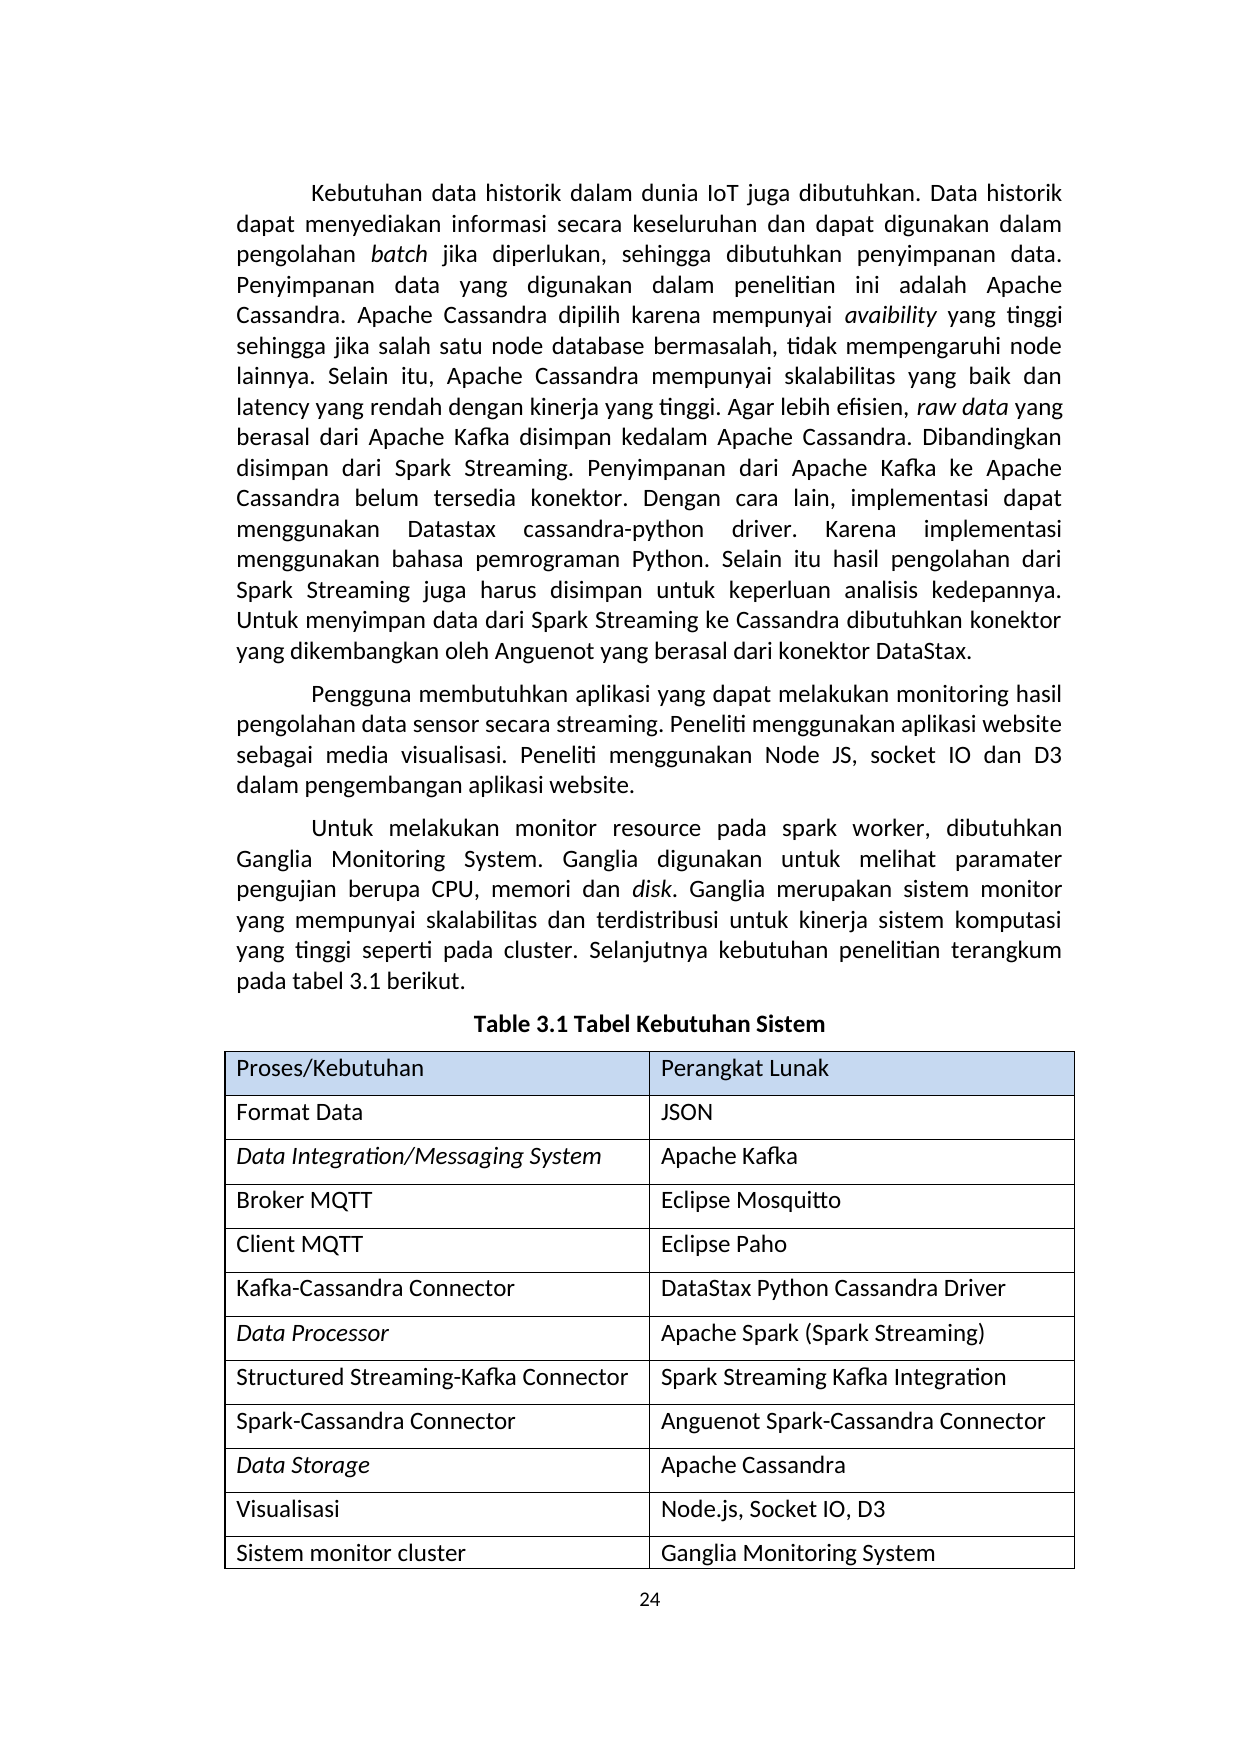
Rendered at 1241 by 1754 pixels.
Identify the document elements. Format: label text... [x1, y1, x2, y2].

table_cell Apache Kafka [650, 1140, 1074, 1183]
table_cell Structured Streaming-Kafka Connector [226, 1361, 649, 1404]
table_cell DataStax Python Cassandra Driver [650, 1273, 1074, 1316]
table_cell Format Data [226, 1096, 649, 1139]
table_header Perangkat Lunak [650, 1052, 1074, 1095]
text Pengguna membutuhkan aplikasi yang dapat melakukan monitoring hasil pengolahan data sensor secara streaming. Peneliti menggunakan aplikasi website sebagai media visualisasi. Peneliti menggunakan Node JS, socket IO dan D3 dalam pengembangan aplikasi website. [236, 678, 1063, 800]
table_cell Apache Cassandra [650, 1449, 1074, 1492]
table_cell Ganglia Monitoring System [650, 1537, 1074, 1567]
table_cell Spark-Cassandra Connector [226, 1405, 649, 1448]
table_cell JSON [650, 1096, 1074, 1139]
table_cell Kafka-Cassandra Connector [226, 1273, 649, 1316]
table_cell Eclipse Paho [650, 1229, 1074, 1272]
table_cell Broker MQTT [226, 1185, 649, 1227]
table_cell Node.js, Socket IO, D3 [650, 1493, 1074, 1536]
table_cell Visualisasi [226, 1493, 649, 1536]
text Table 3.1 Tabel Kebutuhan Sistem [236, 1008, 1063, 1039]
text Untuk melakukan monitor resource pada spark worker, dibutuhkan Ganglia Monitoring System. Ganglia digunakan untuk melihat paramater pengujian berupa CPU, memori dan disk. Ganglia merupakan sistem monitor yang mempunyai skalabilitas dan terdistribusi untuk kinerja sistem komputasi yang tinggi seperti pada cluster. Selanjutnya kebutuhan penelitian terangkum pada tabel 3.1 berikut. [236, 813, 1063, 996]
table_cell Data Integration/Messaging System [226, 1140, 649, 1183]
table_cell Sistem monitor cluster [226, 1537, 649, 1567]
table_cell Spark Streaming Kafka Integration [650, 1361, 1074, 1404]
table_header Proses/Kebutuhan [226, 1052, 649, 1095]
table_cell Apache Spark (Spark Streaming) [650, 1317, 1074, 1360]
table_cell Client MQTT [226, 1229, 649, 1272]
table_cell Data Processor [226, 1317, 649, 1360]
table_cell Anguenot Spark-Cassandra Connector [650, 1405, 1074, 1448]
text Kebutuhan data historik dalam dunia IoT juga dibutuhkan. Data historik dapat menyediakan informasi secara keseluruhan dan dapat digunakan dalam pengolahan batch jika diperlukan, sehingga dibutuhkan penyimpanan data. Penyimpanan data yang digunakan dalam penelitian ini adalah Apache Cassandra. Apache Cassandra dipilih karena mempunyai avaibility yang tinggi sehingga jika salah satu node database bermasalah, tidak mempengaruhi node lainnya. Selain itu, Apache Cassandra mempunyai skalabilitas yang baik dan latency yang rendah dengan kinerja yang tinggi. Agar lebih efisien, raw data yang berasal dari Apache Kafka disimpan kedalam Apache Cassandra. Dibandingkan disimpan dari Spark Streaming. Penyimpanan dari Apache Kafka ke Apache Cassandra belum tersedia konektor. Dengan cara lain, implementasi dapat menggunakan Datastax cassandra-python driver. Karena implementasi menggunakan bahasa pemrograman Python. Selain itu hasil pengolahan dari Spark Streaming juga harus disimpan untuk keperluan analisis kedepannya. Untuk menyimpan data dari Spark Streaming ke Cassandra dibutuhkan konektor yang dikembangkan oleh Anguenot yang berasal dari konektor DataStax. [236, 177, 1063, 666]
table_cell Data Storage [226, 1449, 649, 1492]
table_cell Eclipse Mosquitto [650, 1185, 1074, 1227]
